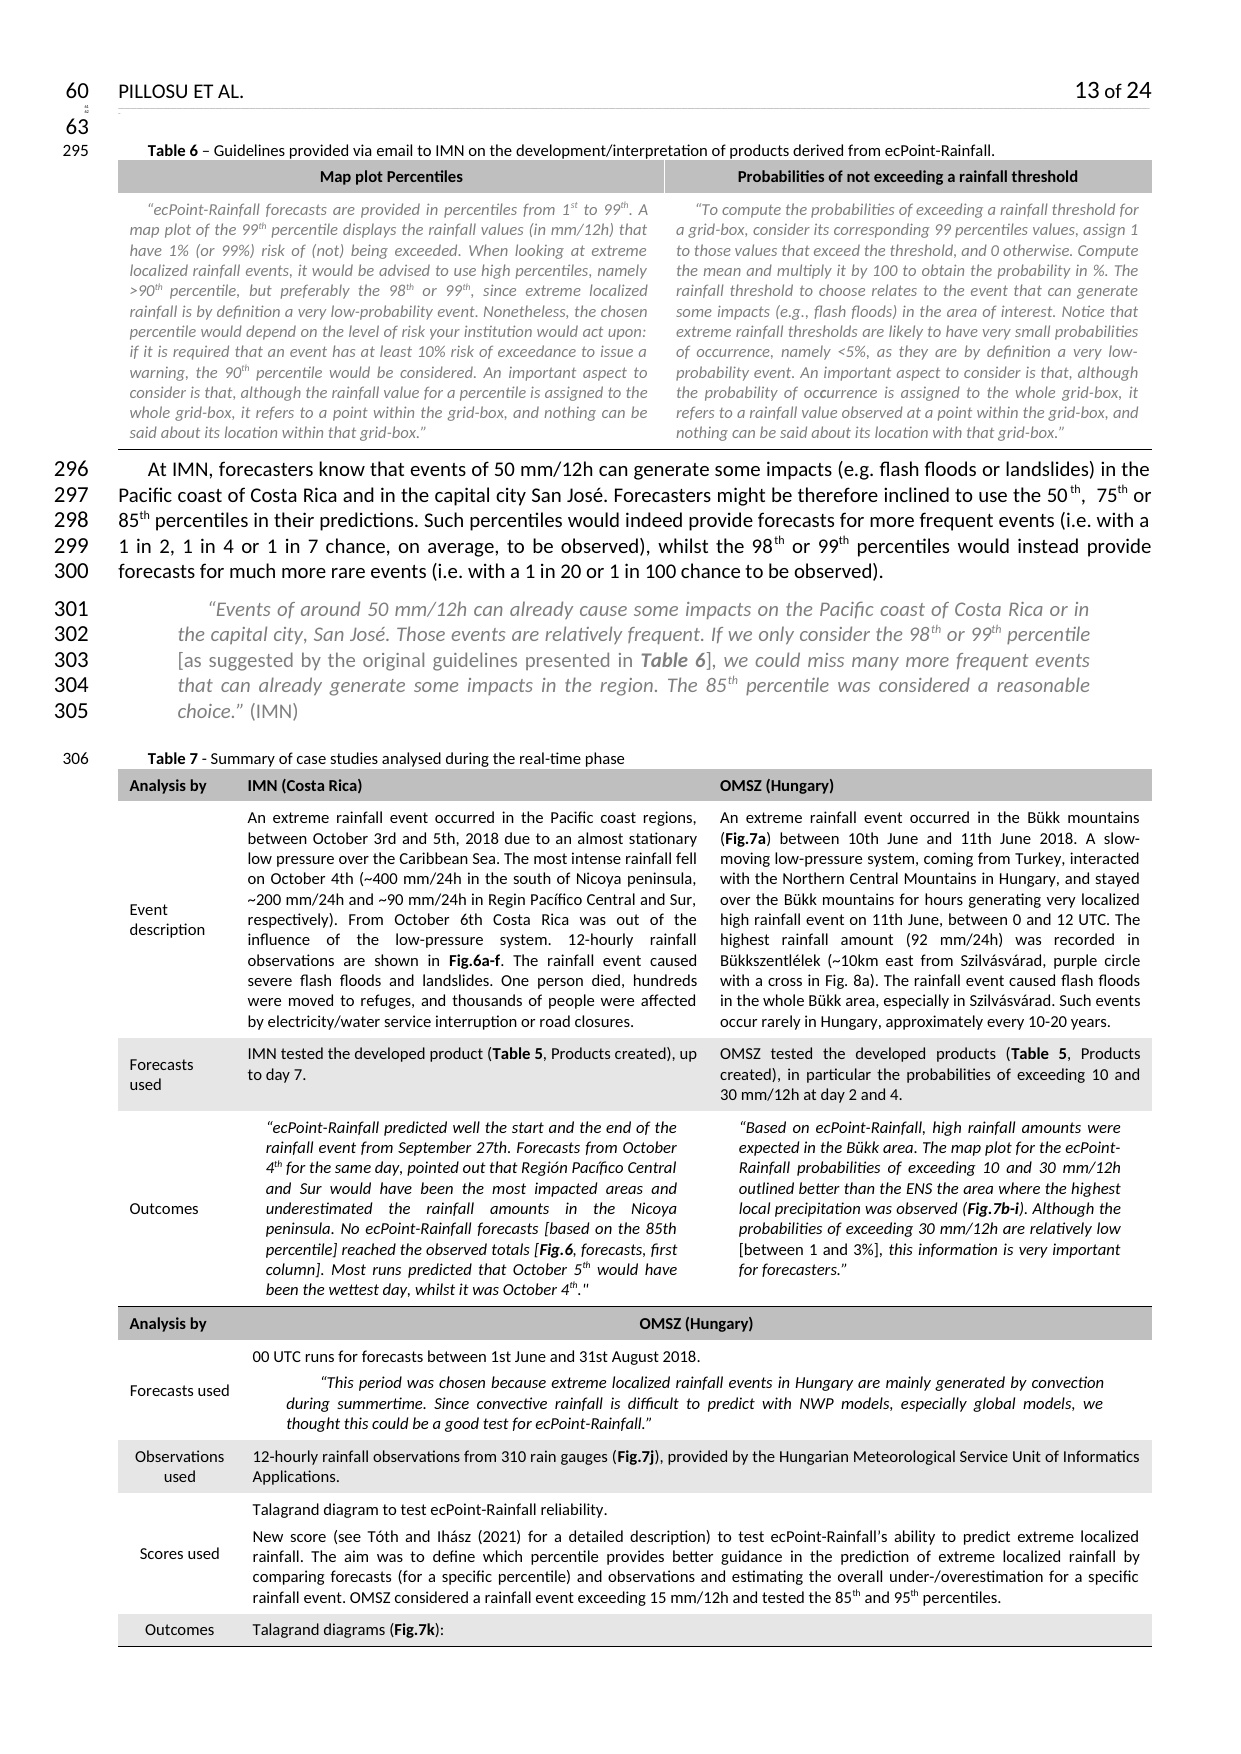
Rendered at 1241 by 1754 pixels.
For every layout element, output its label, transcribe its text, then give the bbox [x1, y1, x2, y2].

table_cell Outcomes [118, 1614, 241, 1646]
table_cell Scores used [118, 1493, 241, 1613]
table_header Analysis by [118, 769, 236, 801]
table_cell Talagrand diagram to test ecPoint-Rainfall reliability. New score (see Tóth and Ihász (2021) for a detailed description) to test ecPoint-Rainfall’s ability to predict extreme localized rainfall. The aim was to define which percentile provides better guidance in the prediction of extreme localized rainfall by comparing forecasts (for a specific percentile) and observations and estimating the overall under-/overestimation for a specific rainfall event. OMSZ considered a rainfall event exceeding 15 mm/12h and tested the 85th and 95th percentiles. [241, 1493, 1152, 1613]
table_cell Forecasts used [118, 1038, 236, 1111]
table_header IMN (Costa Rica) [236, 769, 709, 801]
table_cell Event description [118, 801, 236, 1037]
table_header Analysis by [118, 1307, 241, 1340]
table_cell Forecasts used [118, 1340, 241, 1440]
table_cell “To compute the probabilities of exceeding a rainfall threshold for a grid-box, consider its corresponding 99 percentiles values, assign 1 to those values that exceed the threshold, and 0 otherwise. Compute the mean and multiply it by 100 to obtain the probability in %. The rainfall threshold to choose relates to the event that can generate some impacts (e.g., flash floods) in the area of interest. Notice that extreme rainfall thresholds are likely to have very small probabilities of occurrence, namely <5%, as they are by definition a very low-probability event. An important aspect to consider is that, although the probability of occurrence is assigned to the whole grid-box, it refers to a rainfall value observed at a point within the grid-box, and nothing can be said about its location with that grid-box.” [665, 193, 1152, 449]
table_cell 00 UTC runs for forecasts between 1st June and 31st August 2018. “This period was chosen because extreme localized rainfall events in Hungary are mainly generated by convection during summertime. Since convective rainfall is difficult to predict with NWP models, especially global models, we thought this could be a good test for ecPoint-Rainfall.” [241, 1340, 1152, 1440]
table_cell Outcomes [118, 1111, 236, 1306]
table_cell “ecPoint-Rainfall predicted well the start and the end of the rainfall event from September 27th. Forecasts from October 4th for the same day, pointed out that Región Pacífico Central and Sur would have been the most impacted areas and underestimated the rainfall amounts in the Nicoya peninsula. No ecPoint-Rainfall forecasts [based on the 85th percentile] reached the observed totals [Fig.6, forecasts, first column]. Most runs predicted that October 5th would have been the wettest day, whilst it was October 4th." [236, 1111, 709, 1306]
text Table 7 - Summary of case studies analysed during the real-time phase [118, 748, 1152, 769]
table_cell An extreme rainfall event occurred in the Bükk mountains (Fig.7a) between 10th June and 11th June 2018. A slow-moving low-pressure system, coming from Turkey, interacted with the Northern Central Mountains in Hungary, and stayed over the Bükk mountains for hours generating very localized high rainfall event on 11th June, between 0 and 12 UTC. The highest rainfall amount (92 mm/24h) was recorded in Bükkszentlélek (~10km east from Szilvásvárad, purple circle with a cross in Fig. 8a). The rainfall event caused flash floods in the whole Bükk area, especially in Szilvásvárad. Such events occur rarely in Hungary, approximately every 10-20 years. [709, 801, 1152, 1037]
table_cell Observations used [118, 1440, 241, 1493]
table_cell “ecPoint-Rainfall forecasts are provided in percentiles from 1st to 99th. A map plot of the 99th percentile displays the rainfall values (in mm/12h) that have 1% (or 99%) risk of (not) being exceeded. When looking at extreme localized rainfall events, it would be advised to use high percentiles, namely >90th percentile, but preferably the 98th or 99th, since extreme localized rainfall is by definition a very low-probability event. Nonetheless, the chosen percentile would depend on the level of risk your institution would act upon: if it is required that an event has at least 10% risk of exceedance to issue a warning, the 90th percentile would be considered. An important aspect to consider is that, although the rainfall value for a percentile is assigned to the whole grid-box, it refers to a point within the grid-box, and nothing can be said about its location within that grid-box.” [118, 193, 664, 449]
table_header Map plot Percentiles [118, 160, 664, 193]
text At IMN, forecasters know that events of 50 mm/12h can generate some impacts (e.g. flash floods or landslides) in the Pacific coast of Costa Rica and in the capital city San José. Forecasters might be therefore inclined to use the 50th, 75th or 85th percentiles in their predictions. Such percentiles would indeed provide forecasts for more frequent events (i.e. with a 1 in 2, 1 in 4 or 1 in 7 chance, on average, to be observed), whilst the 98th or 99th percentiles would instead provide forecasts for much more rare events (i.e. with a 1 in 20 or 1 in 100 chance to be observed). [118, 457, 1152, 584]
table_header OMSZ (Hungary) [241, 1307, 1152, 1340]
table_cell 12-hourly rainfall observations from 310 rain gauges (Fig.7j), provided by the Hungarian Meteorological Service Unit of Informatics Applications. [241, 1440, 1152, 1493]
table_cell An extreme rainfall event occurred in the Pacific coast regions, between October 3rd and 5th, 2018 due to an almost stationary low pressure over the Caribbean Sea. The most intense rainfall fell on October 4th (~400 mm/24h in the south of Nicoya peninsula, ~200 mm/24h and ~90 mm/24h in Regin Pacífico Central and Sur, respectively). From October 6th Costa Rica was out of the influence of the low-pressure system. 12-hourly rainfall observations are shown in Fig.6a-f. The rainfall event caused severe flash floods and landslides. One person died, hundreds were moved to refuges, and thousands of people were affected by electricity/water service interruption or road closures. [236, 801, 709, 1037]
table_header Probabilities of not exceeding a rainfall threshold [665, 160, 1152, 193]
text Table 6 – Guidelines provided via email to IMN on the development/interpretation of products derived from ecPoint-Rainfall. [118, 140, 1152, 160]
text “Events of around 50 mm/12h can already cause some impacts on the Pacific coast of Costa Rica or in the capital city, San José. Those events are relatively frequent. If we only consider the 98th or 99th percentile [as suggested by the original guidelines presented in Table 6], we could miss many more frequent events that can already generate some impacts in the region. The 85th percentile was considered a reasonable choice.” (IMN) [177, 596, 1092, 723]
table_cell IMN tested the developed product (Table 5, Products created), up to day 7. [236, 1038, 709, 1111]
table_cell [241, 1614, 1152, 1646]
table_header OMSZ (Hungary) [709, 769, 1152, 801]
table_cell “Based on ecPoint-Rainfall, high rainfall amounts were expected in the Bükk area. The map plot for the ecPoint-Rainfall probabilities of exceeding 10 and 30 mm/12h outlined better than the ENS the area where the highest local precipitation was observed (Fig.7b-i). Although the probabilities of exceeding 30 mm/12h are relatively low [between 1 and 3%], this information is very important for forecasters.” [709, 1111, 1152, 1306]
table_cell OMSZ tested the developed products (Table 5, Products created), in particular the probabilities of exceeding 10 and 30 mm/12h at day 2 and 4. [709, 1038, 1152, 1111]
